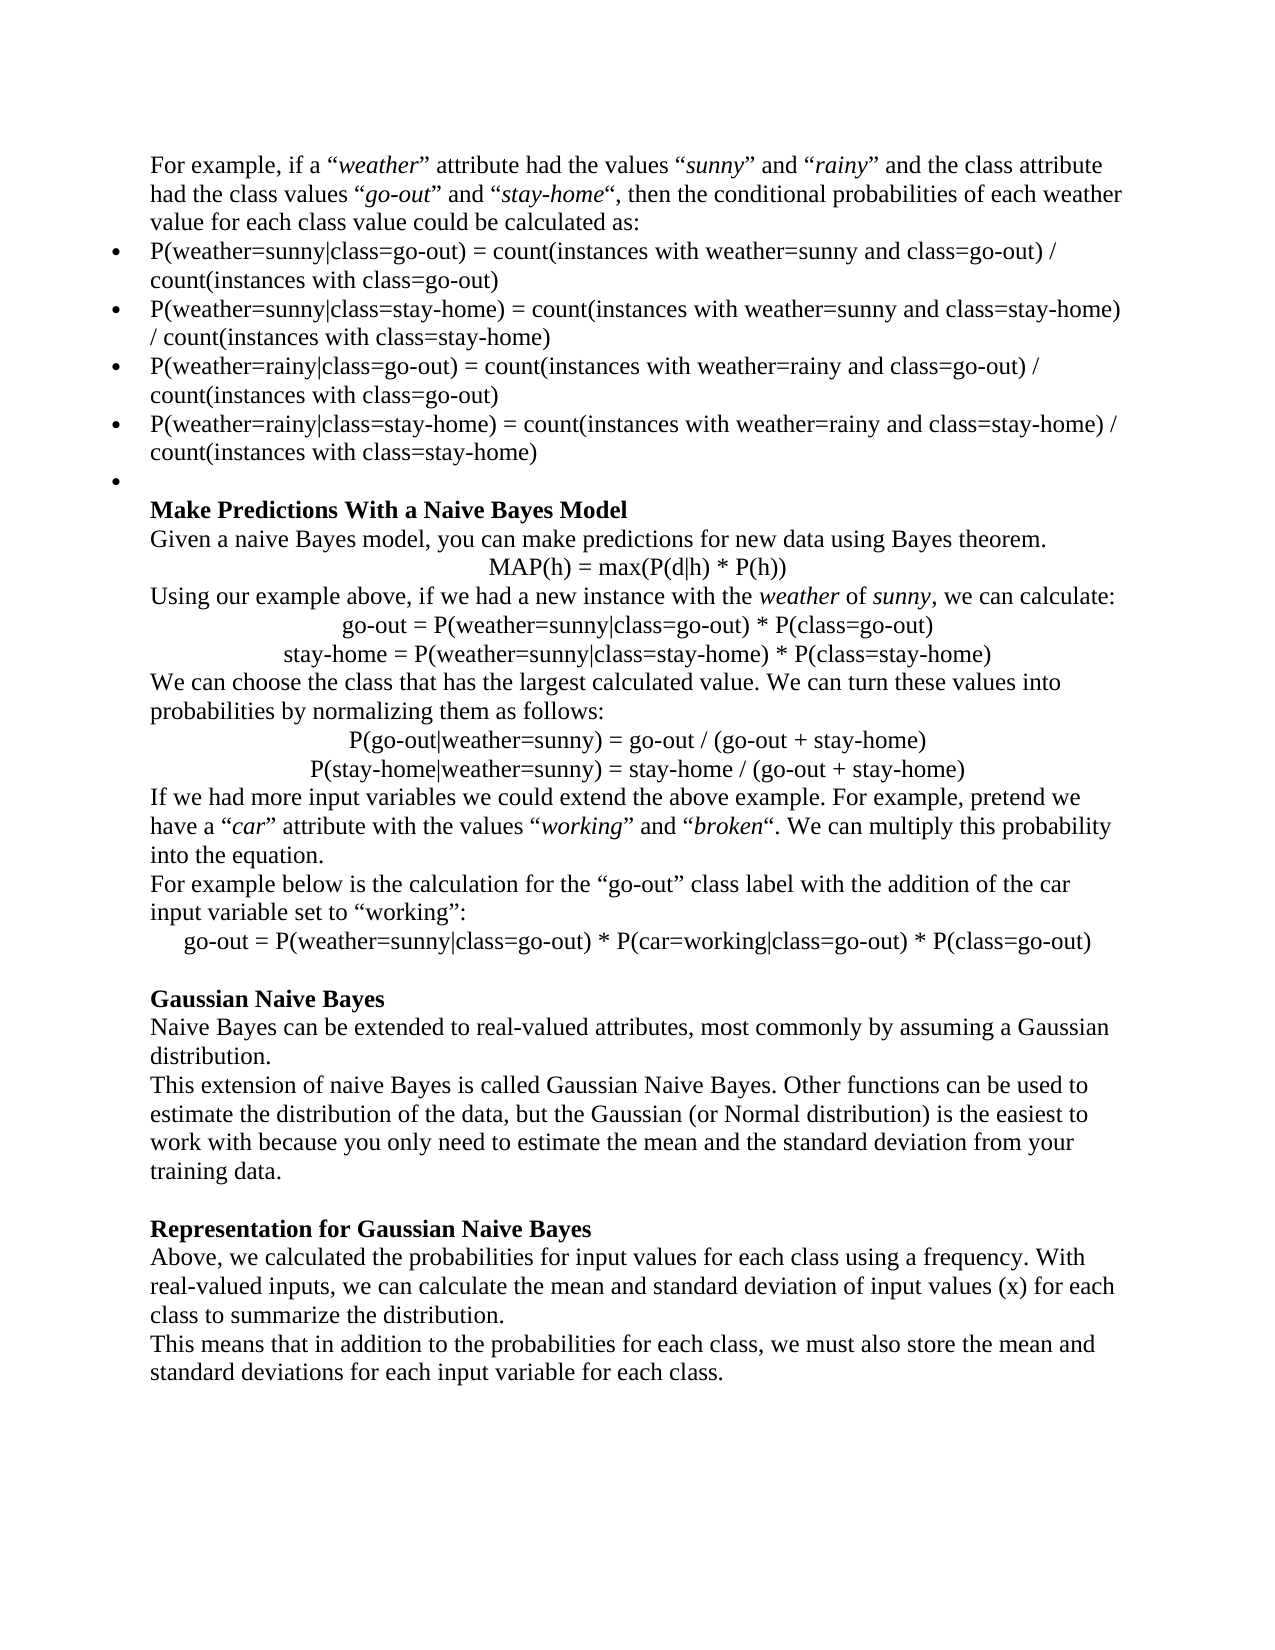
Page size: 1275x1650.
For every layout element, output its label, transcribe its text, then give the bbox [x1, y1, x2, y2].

list P(weather=rainy|class=go-out) = count(instances with weather=rainy and class=go-out) / count(instances with class=go-out) [112, 351, 1125, 409]
text MAP(h) = max(P(d|h) * P(h)) [150, 552, 1125, 581]
text Naive Bayes can be extended to real-valued attributes, most commonly by assuming a Gaussian distribution. [150, 1012, 1125, 1070]
text If we had more input variables we could extend the above example. For example, pretend we have a “car” attribute with the values “working” and “broken“. We can multiply this probability into the equation. [150, 782, 1125, 869]
text We can choose the class that has the largest calculated value. We can turn these values into probabilities by normalizing them as follows: [150, 667, 1125, 725]
list P(weather=rainy|class=stay-home) = count(instances with weather=rainy and class=stay-home) / count(instances with class=stay-home) [112, 409, 1125, 466]
text Above, we calculated the probabilities for input values for each class using a frequency. With real-valued inputs, we can calculate the mean and standard deviation of input values (x) for each class to summarize the distribution. [150, 1242, 1125, 1329]
text Given a naive Bayes model, you can make predictions for new data using Bayes theorem. [150, 524, 1125, 552]
text Using our example above, if we had a new instance with the weather of sunny, we can calculate: [150, 581, 1125, 610]
text For example below is the calculation for the “go-out” class label with the addition of the car input variable set to “working”: [150, 869, 1125, 926]
text For example, if a “weather” attribute had the values “sunny” and “rainy” and the class attribute had the class values “go-out” and “stay-home“, then the conditional probabilities of each weather value for each class value could be calculated as: [150, 150, 1125, 236]
text P(go-out|weather=sunny) = go-out / (go-out + stay-home) P(stay-home|weather=sunny) = stay-home / (go-out + stay-home) [150, 725, 1125, 782]
text This extension of naive Bayes is called Gaussian Naive Bayes. Other functions can be used to estimate the distribution of the data, but the Gaussian (or Normal distribution) is the easiest to work with because you only need to estimate the mean and the standard deviation from your training data. [150, 1070, 1125, 1185]
text Make Predictions With a Naive Bayes Model [150, 495, 1125, 524]
list P(weather=sunny|class=stay-home) = count(instances with weather=sunny and class=stay-home) / count(instances with class=stay-home) [112, 294, 1125, 351]
text Representation for Gaussian Naive Bayes [150, 1214, 1125, 1242]
list P(weather=sunny|class=go-out) = count(instances with weather=sunny and class=go-out) / count(instances with class=go-out) [112, 236, 1125, 294]
text This means that in addition to the probabilities for each class, we must also store the mean and standard deviations for each input variable for each class. [150, 1329, 1125, 1386]
text go-out = P(weather=sunny|class=go-out) * P(class=go-out) stay-home = P(weather=sunny|class=stay-home) * P(class=stay-home) [150, 610, 1125, 667]
text Gaussian Naive Bayes [150, 984, 1125, 1012]
text go-out = P(weather=sunny|class=go-out) * P(car=working|class=go-out) * P(class=go-out) [150, 926, 1125, 955]
